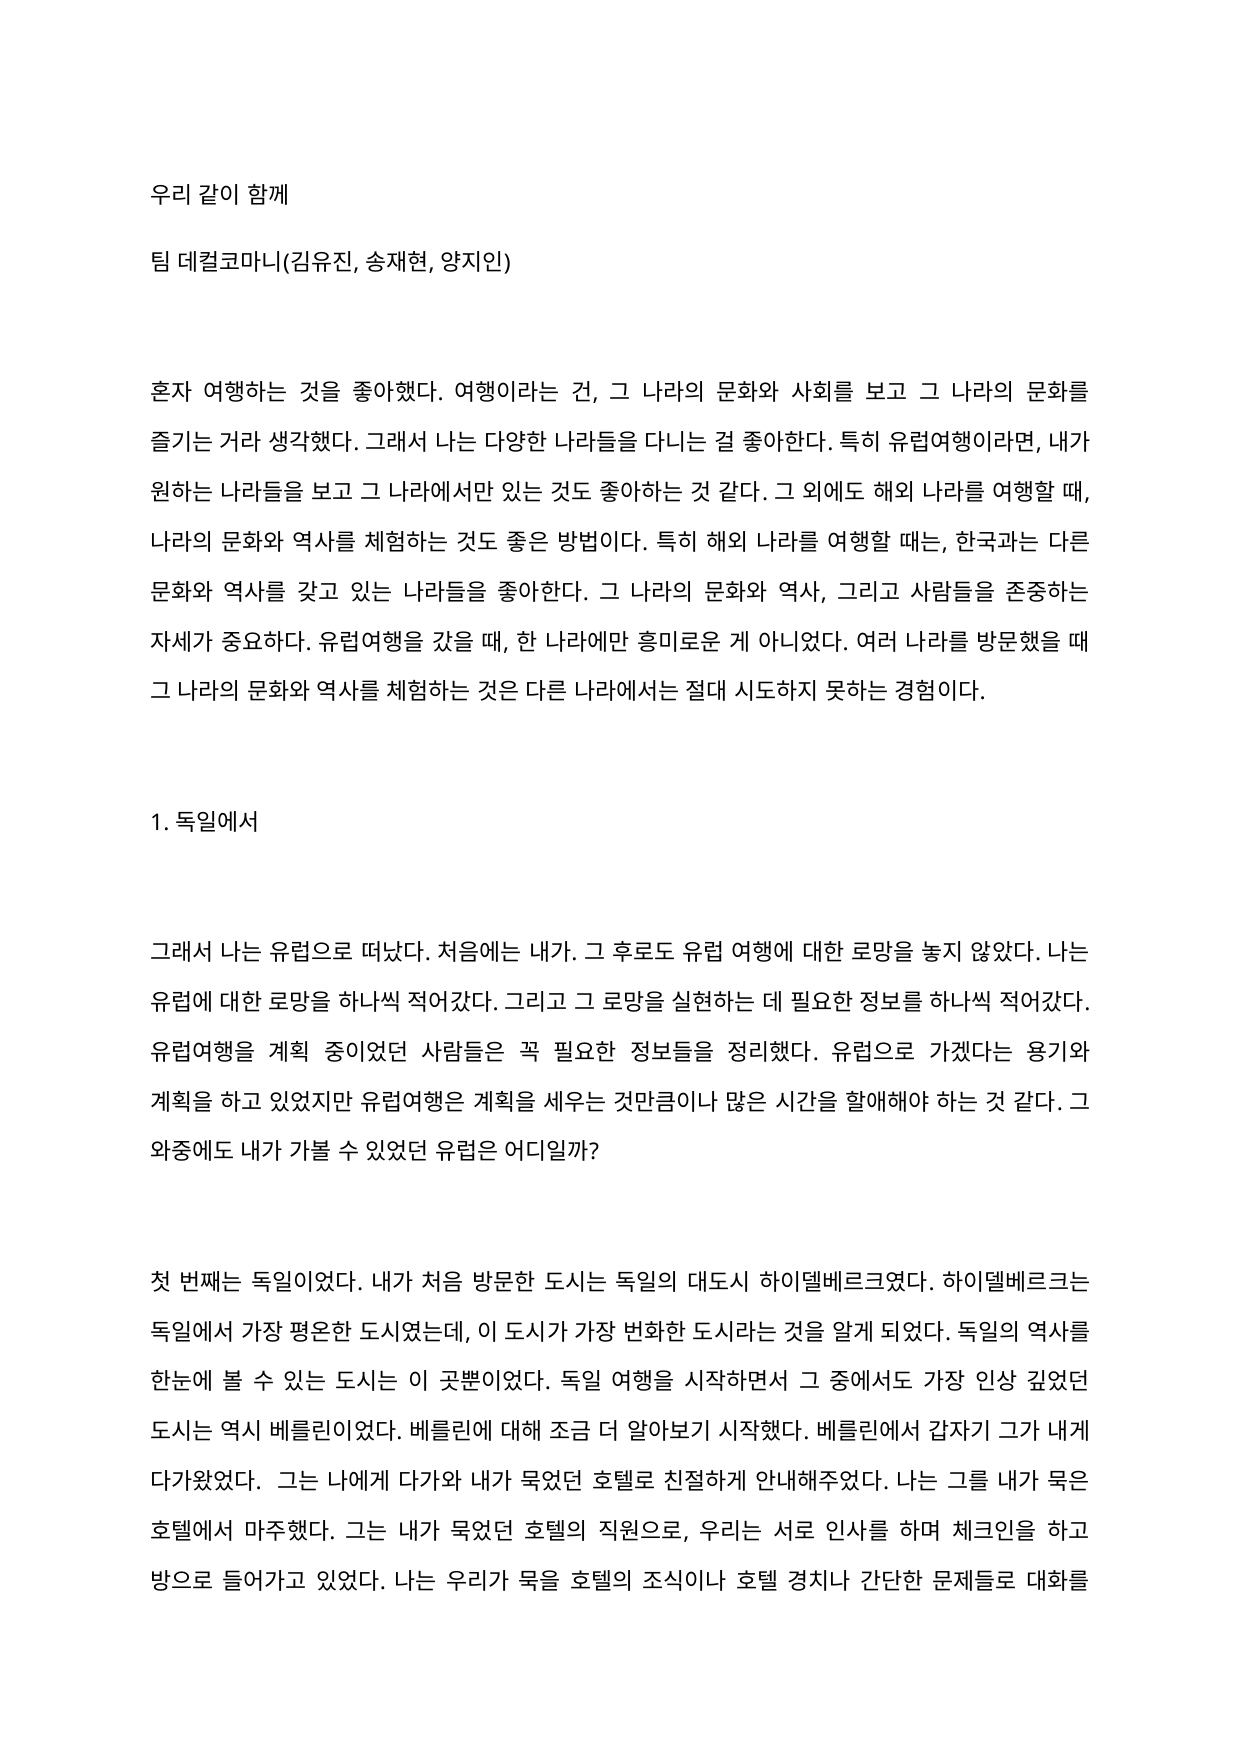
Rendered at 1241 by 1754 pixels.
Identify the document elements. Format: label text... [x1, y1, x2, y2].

text 1. 독일에서 [150, 803, 1090, 837]
text 우리 같이 함께 [150, 177, 1090, 210]
text 팀 데컬코마니(김유진, 송재현, 양지인) [150, 244, 1090, 277]
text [150, 1263, 1090, 1596]
text 혼자 여행하는 것을 좋아했다. 여행이라는 건, 그 나라의 문화와 사회를 보고 그 나라의 문화를 즐기는 거라 생각했다. 그래서 나는 다양한 나라들을 다니는 걸 좋아한다. 특히 유럽여행이라면, 내가 원하는 나라들을 보고 그 나라에서만 있는 것도 좋아하는 것 같다. 그 외에도 해외 나라를 여행할 때, 나라의 문화와 역사를 체험하는 것도 좋은 방법이다. 특히 해외 나라를 여행할 때는, 한국과는 다른 문화와 역사를 갖고 있는 나라들을 좋아한다. 그 나라의 문화와 역사, 그리고 사람들을 존중하는 자세가 중요하다. 유럽여행을 갔을 때, 한 나라에만 흥미로운 게 아니었다. 여러 나라를 방문했을 때 그 나라의 문화와 역사를 체험하는 것은 다른 나라에서는 절대 시도하지 못하는 경험이다. [150, 374, 1090, 707]
text 그래서 나는 유럽으로 떠났다. 처음에는 내가. 그 후로도 유럽 여행에 대한 로망을 놓지 않았다. 나는 유럽에 대한 로망을 하나씩 적어갔다. 그리고 그 로망을 실현하는 데 필요한 정보를 하나씩 적어갔다. 유럽여행을 계획 중이었던 사람들은 꼭 필요한 정보들을 정리했다. 유럽으로 가겠다는 용기와 계획을 하고 있었지만 유럽여행은 계획을 세우는 것만큼이나 많은 시간을 할애해야 하는 것 같다. 그 와중에도 내가 가볼 수 있었던 유럽은 어디일까? [150, 934, 1090, 1167]
